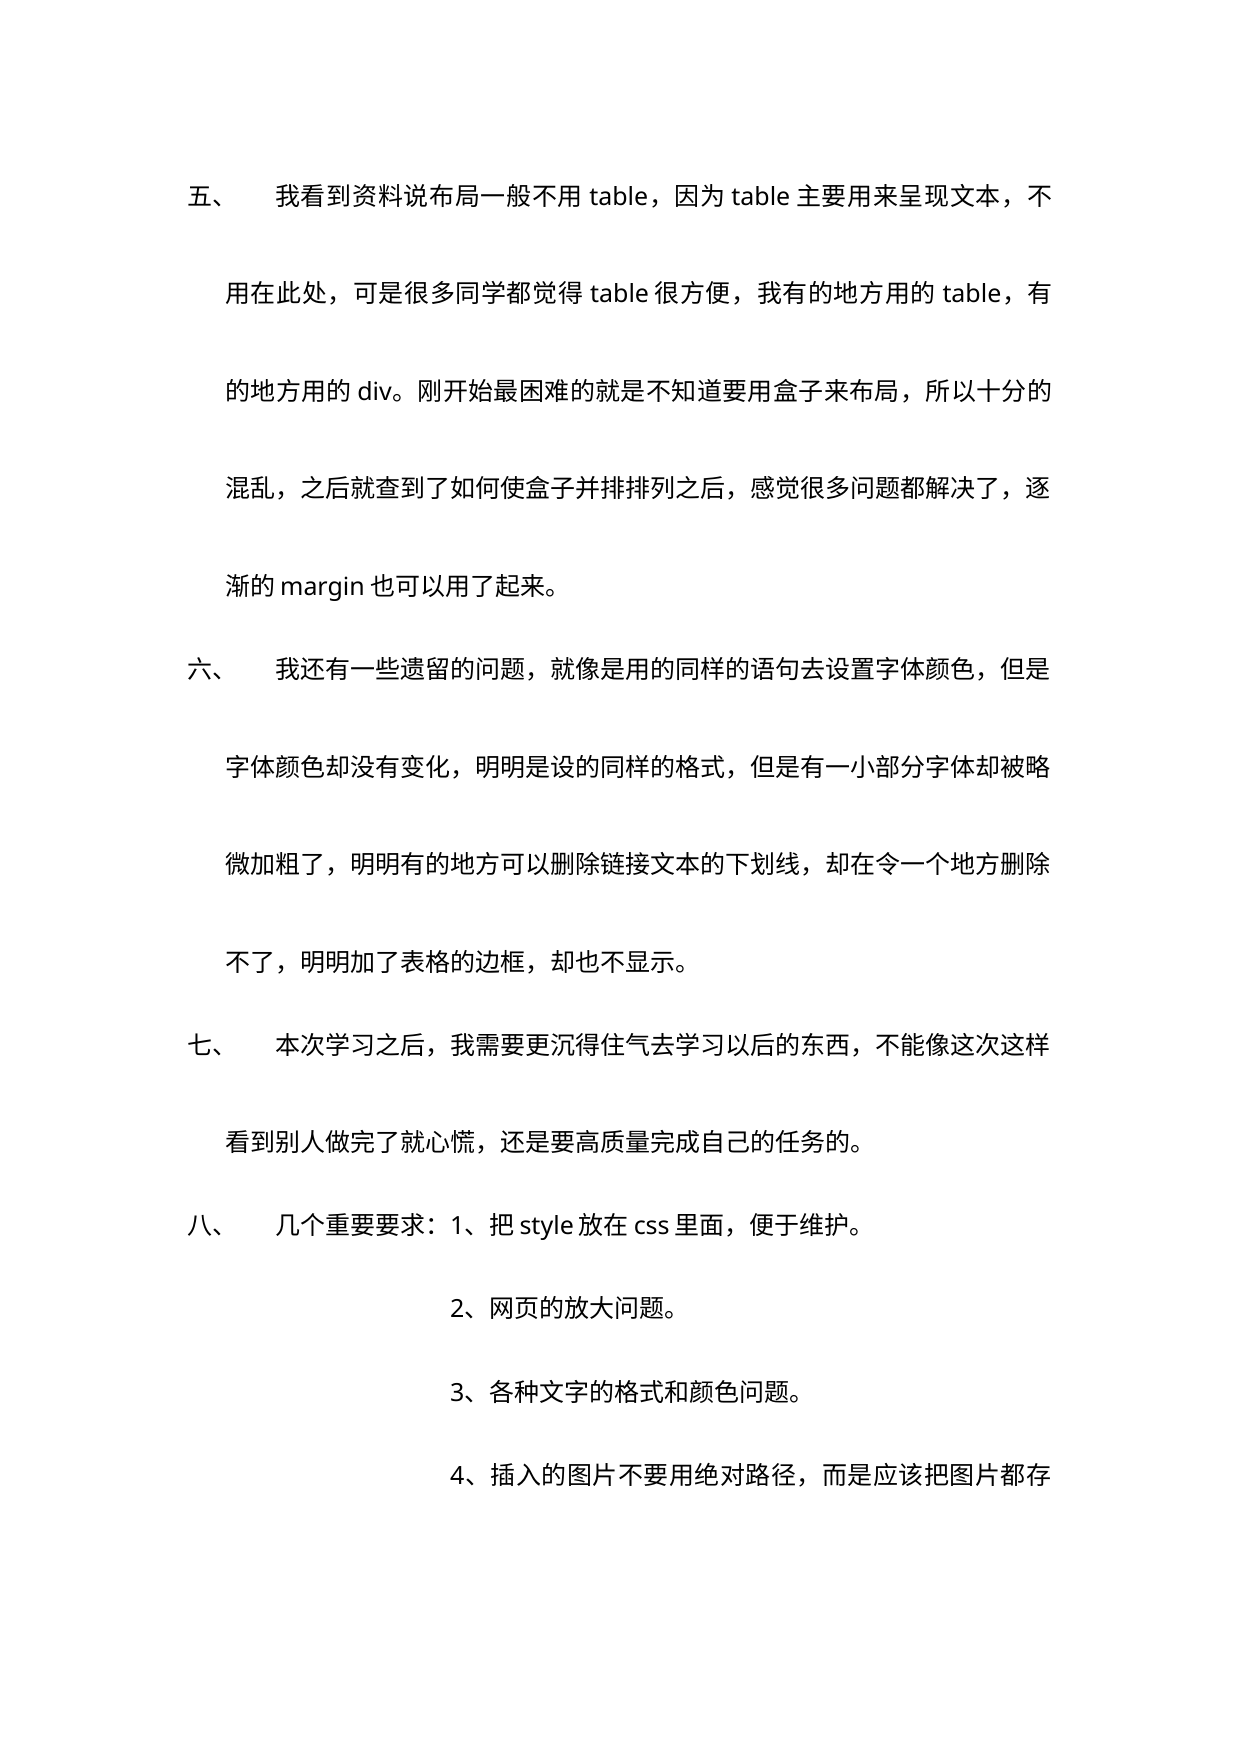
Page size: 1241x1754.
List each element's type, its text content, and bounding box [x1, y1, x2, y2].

list 我还有一些遗留的问题，就像是用的同样的语句去设置字体颜色，但是字体颜色却没有变化，明明是设的同样的格式，但是有一小部分字体却被略微加粗了，明明有的地方可以删除链接文本的下划线，却在令一个地方删除不了，明明加了表格的边框，却也不显示。 [187, 635, 1053, 993]
list 我看到资料说布局一般不用table，因为table主要用来呈现文本，不用在此处，可是很多同学都觉得table很方便，我有的地方用的table，有的地方用的div。刚开始最困难的就是不知道要用盒子来布局，所以十分的混乱，之后就查到了如何使盒子并排排列之后，感觉很多问题都解决了，逐渐的margin也可以用了起来。 [187, 162, 1053, 617]
list 2、网页的放大问题。 [444, 1274, 1053, 1339]
list 几个重要要求：1、把style放在css里面，便于维护。 [187, 1191, 1053, 1256]
list 本次学习之后，我需要更沉得住气去学习以后的东西，不能像这次这样看到别人做完了就心慌，还是要高质量完成自己的任务的。 [187, 1011, 1053, 1173]
list 3、各种文字的格式和颜色问题。 [444, 1358, 1053, 1423]
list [444, 1441, 1053, 1506]
